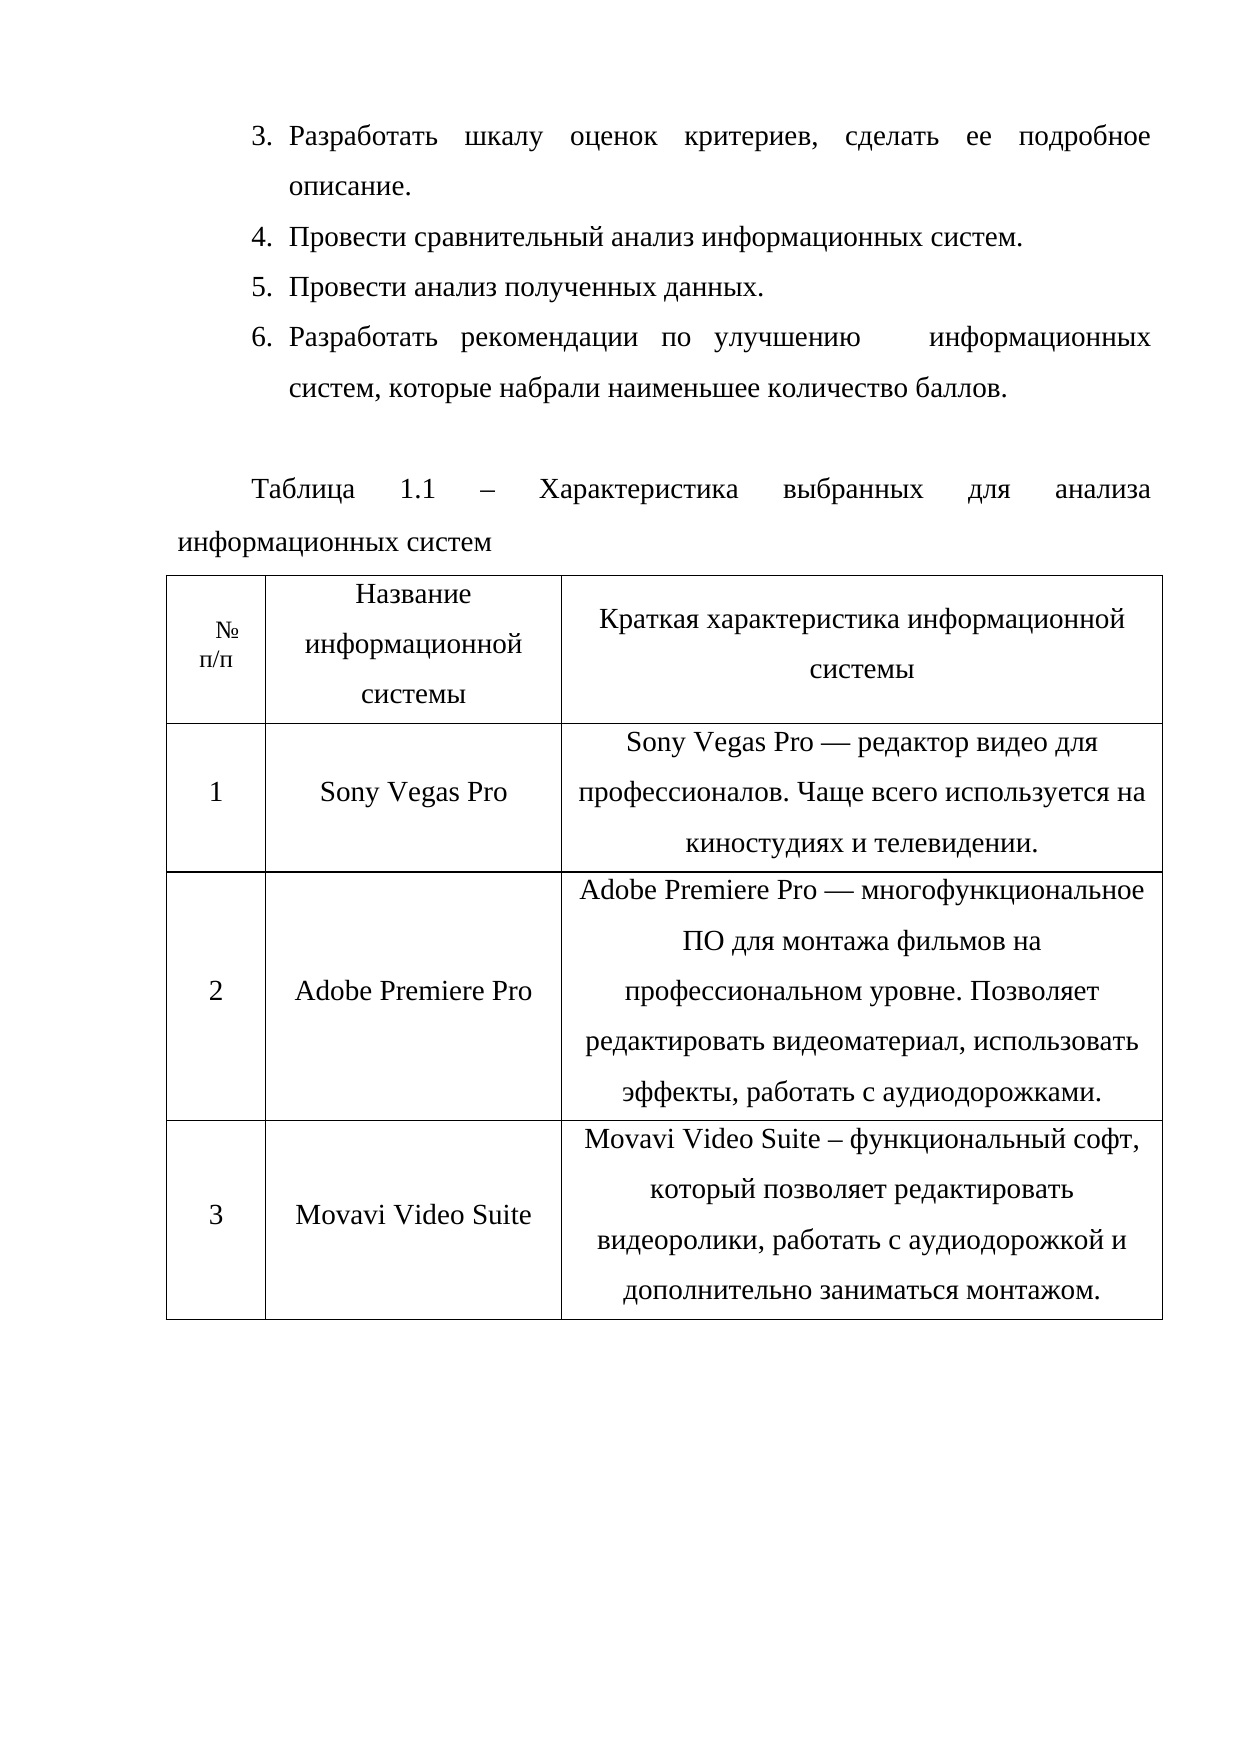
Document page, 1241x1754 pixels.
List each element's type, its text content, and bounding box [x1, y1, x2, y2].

table_header № п/п [167, 576, 265, 723]
table_cell 1 [167, 724, 265, 871]
table_cell 3 [167, 1121, 265, 1319]
table_cell Movavi Video Suite – функциональный софт, который позволяет редактировать видеоролики, работать с аудиодорожкой и дополнительно заниматься монтажом. [562, 1121, 1162, 1319]
table_cell Adobe Premiere Pro — многофункциональное ПО для монтажа фильмов на профессиональном уровне. Позволяет редактировать видеоматериал, использовать эффекты, работать с аудиодорожками. [562, 873, 1162, 1120]
table_cell 2 [167, 873, 265, 1120]
table_cell Movavi Video Suite [266, 1121, 561, 1319]
table_cell Sony Vegas Pro [266, 724, 561, 871]
list Разработать шкалу оценок критериев, сделать ее подробное описание. [251, 118, 1152, 202]
table_cell Adobe Premiere Pro [266, 873, 561, 1120]
table_header Краткая характеристика информационной системы [562, 576, 1162, 723]
table_header Название информационной системы [266, 576, 561, 723]
list Провести сравнительный анализ информационных систем. [251, 219, 1152, 252]
list Провести анализ полученных данных. [251, 269, 1152, 303]
text Таблица 1.1 – Характеристика выбранных для анализа информационных систем [177, 470, 1152, 557]
list Разработать рекомендации по улучшению информационных систем, которые набрали наименьшее количество баллов. [251, 319, 1152, 403]
table_cell Sony Vegas Pro — редактор видео для профессионалов. Чаще всего используется на киностудиях и телевидении. [562, 724, 1162, 871]
